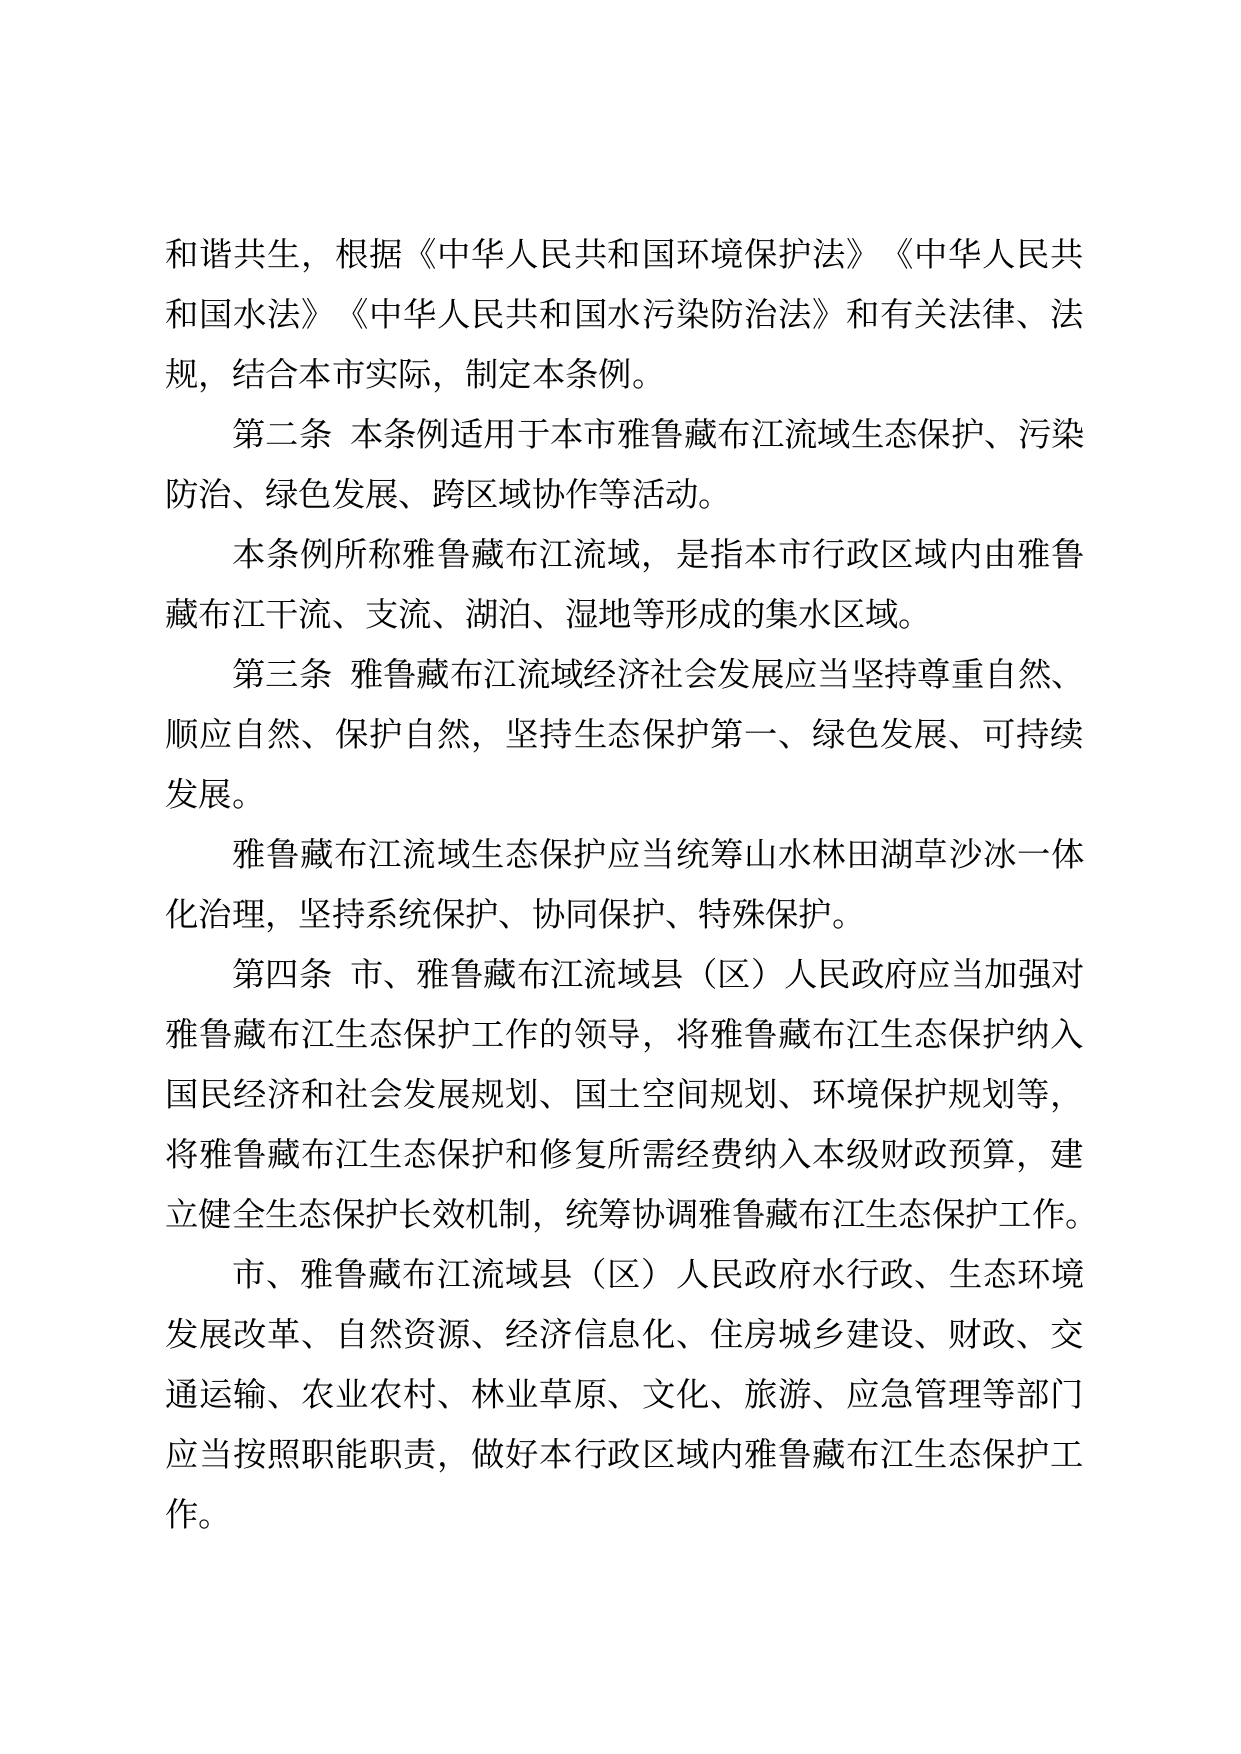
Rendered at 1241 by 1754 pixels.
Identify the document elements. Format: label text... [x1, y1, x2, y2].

text 第四条 市、雅鲁藏布江流域县（区）人民政府应当加强对雅鲁藏布江生态保护工作的领导，将雅鲁藏布江生态保护纳入国民经济和社会发展规划、国土空间规划、环境保护规划等，将雅鲁藏布江生态保护和修复所需经费纳入本级财政预算，建立健全生态保护长效机制，统筹协调雅鲁藏布江生态保护工作。 [165, 938, 1087, 1238]
text 第二条 本条例适用于本市雅鲁藏布江流域生态保护、污染防治、绿色发展、跨区域协作等活动。 [165, 398, 1087, 518]
text 市、雅鲁藏布江流域县（区）人民政府水行政、生态环境、发展改革、自然资源、经济信息化、住房城乡建设、财政、交通运输、农业农村、林业草原、文化、旅游、应急管理等部门应当按照职能职责，做好本行政区域内雅鲁藏布江生态保护工作。 [165, 1238, 1087, 1538]
text 第三条 雅鲁藏布江流域经济社会发展应当坚持尊重自然、顺应自然、保护自然，坚持生态保护第一、绿色发展、可持续发展。 [165, 638, 1087, 818]
text 本条例所称雅鲁藏布江流域，是指本市行政区域内由雅鲁藏布江干流、支流、湖泊、湿地等形成的集水区域。 [165, 518, 1087, 638]
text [165, 218, 1087, 398]
text 雅鲁藏布江流域生态保护应当统筹山水林田湖草沙冰一体化治理，坚持系统保护、协同保护、特殊保护。 [165, 818, 1087, 938]
